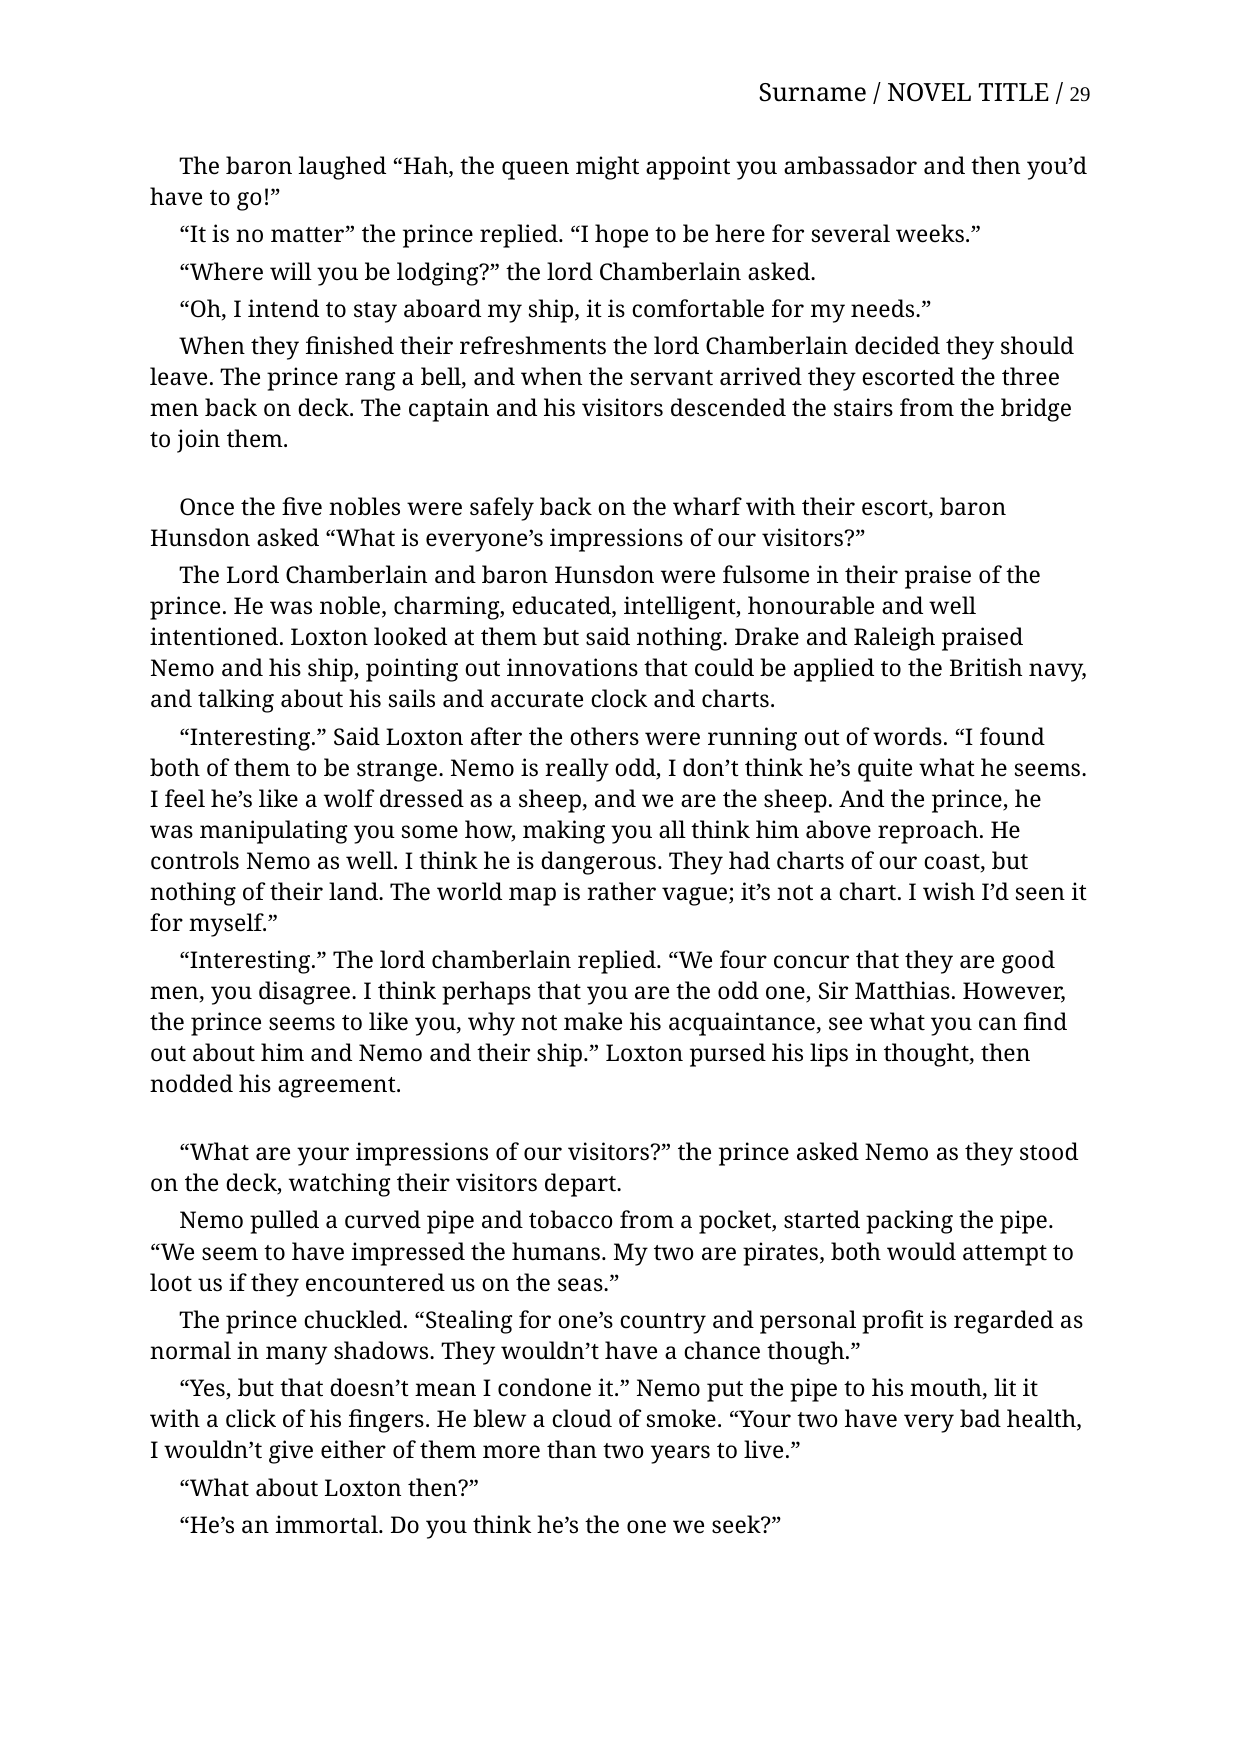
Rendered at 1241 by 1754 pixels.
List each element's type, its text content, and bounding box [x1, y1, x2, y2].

text “What are your impressions of our visitors?” the prince asked Nemo as they stood on the deck, watching their visitors depart. [144, 1136, 1096, 1204]
text “Interesting.” The lord chamberlain replied. “We four concur that they are good men, you disagree. I think perhaps that you are the odd one, Sir Matthias. However, the prince seems to like you, why not make his acquaintance, see what you can find out about him and Nemo and their ship.” Loxton pursed his lips in thought, then nodded his agreement. [144, 944, 1096, 1106]
text Nemo pulled a curved pipe and tobacco from a pocket, started packing the pipe. “We seem to have impressed the humans. My two are pirates, both would attempt to loot us if they encountered us on the seas.” [144, 1204, 1096, 1304]
text Once the five nobles were safely back on the wharf with their escort, baron Hunsdon asked “What is everyone’s impressions of our visitors?” [144, 491, 1096, 559]
text “It is no matter” the prince replied. “I hope to be here for several weeks.” [144, 218, 1096, 256]
text The baron laughed “Hah, the queen might appoint you ambassador and then you’d have to go!” [144, 150, 1096, 218]
text “He’s an immortal. Do you think he’s the one we seek?” [144, 1509, 1096, 1546]
text “Oh, I intend to stay aboard my ship, it is comfortable for my needs.” [144, 293, 1096, 330]
text “Where will you be lodging?” the lord Chamberlain asked. [144, 256, 1096, 293]
text “Yes, but that doesn’t mean I condone it.” Nemo put the pipe to his mouth, lit it with a click of his fingers. He blew a cloud of smoke. “Your two have very bad health, I wouldn’t give either of them more than two years to live.” [144, 1372, 1096, 1471]
text When they finished their refreshments the lord Chamberlain decided they should leave. The prince rang a bell, and when the servant arrived they escorted the three men back on deck. The captain and his visitors descended the stairs from the bridge to join them. [144, 330, 1096, 461]
text The Lord Chamberlain and baron Hunsdon were fulsome in their praise of the prince. He was noble, charming, educated, intelligent, honourable and well intentioned. Loxton looked at them but said nothing. Drake and Raleigh praised Nemo and his ship, pointing out innovations that could be applied to the British navy, and talking about his sails and accurate clock and charts. [144, 559, 1096, 721]
text “Interesting.” Said Loxton after the others were running out of words. “I found both of them to be strange. Nemo is really odd, I don’t think he’s quite what he seems. I feel he’s like a wolf dressed as a sheep, and we are the sheep. And the prince, he was manipulating you some how, making you all think him above reproach. He controls Nemo as well. I think he is dangerous. They had charts of our coast, but nothing of their land. The world map is rather vague; it’s not a chart. I wish I’d seen it for myself.” [144, 721, 1096, 944]
text The prince chuckled. “Stealing for one’s country and personal profit is regarded as normal in many shadows. They wouldn’t have a chance though.” [144, 1304, 1096, 1372]
text “What about Loxton then?” [144, 1471, 1096, 1509]
